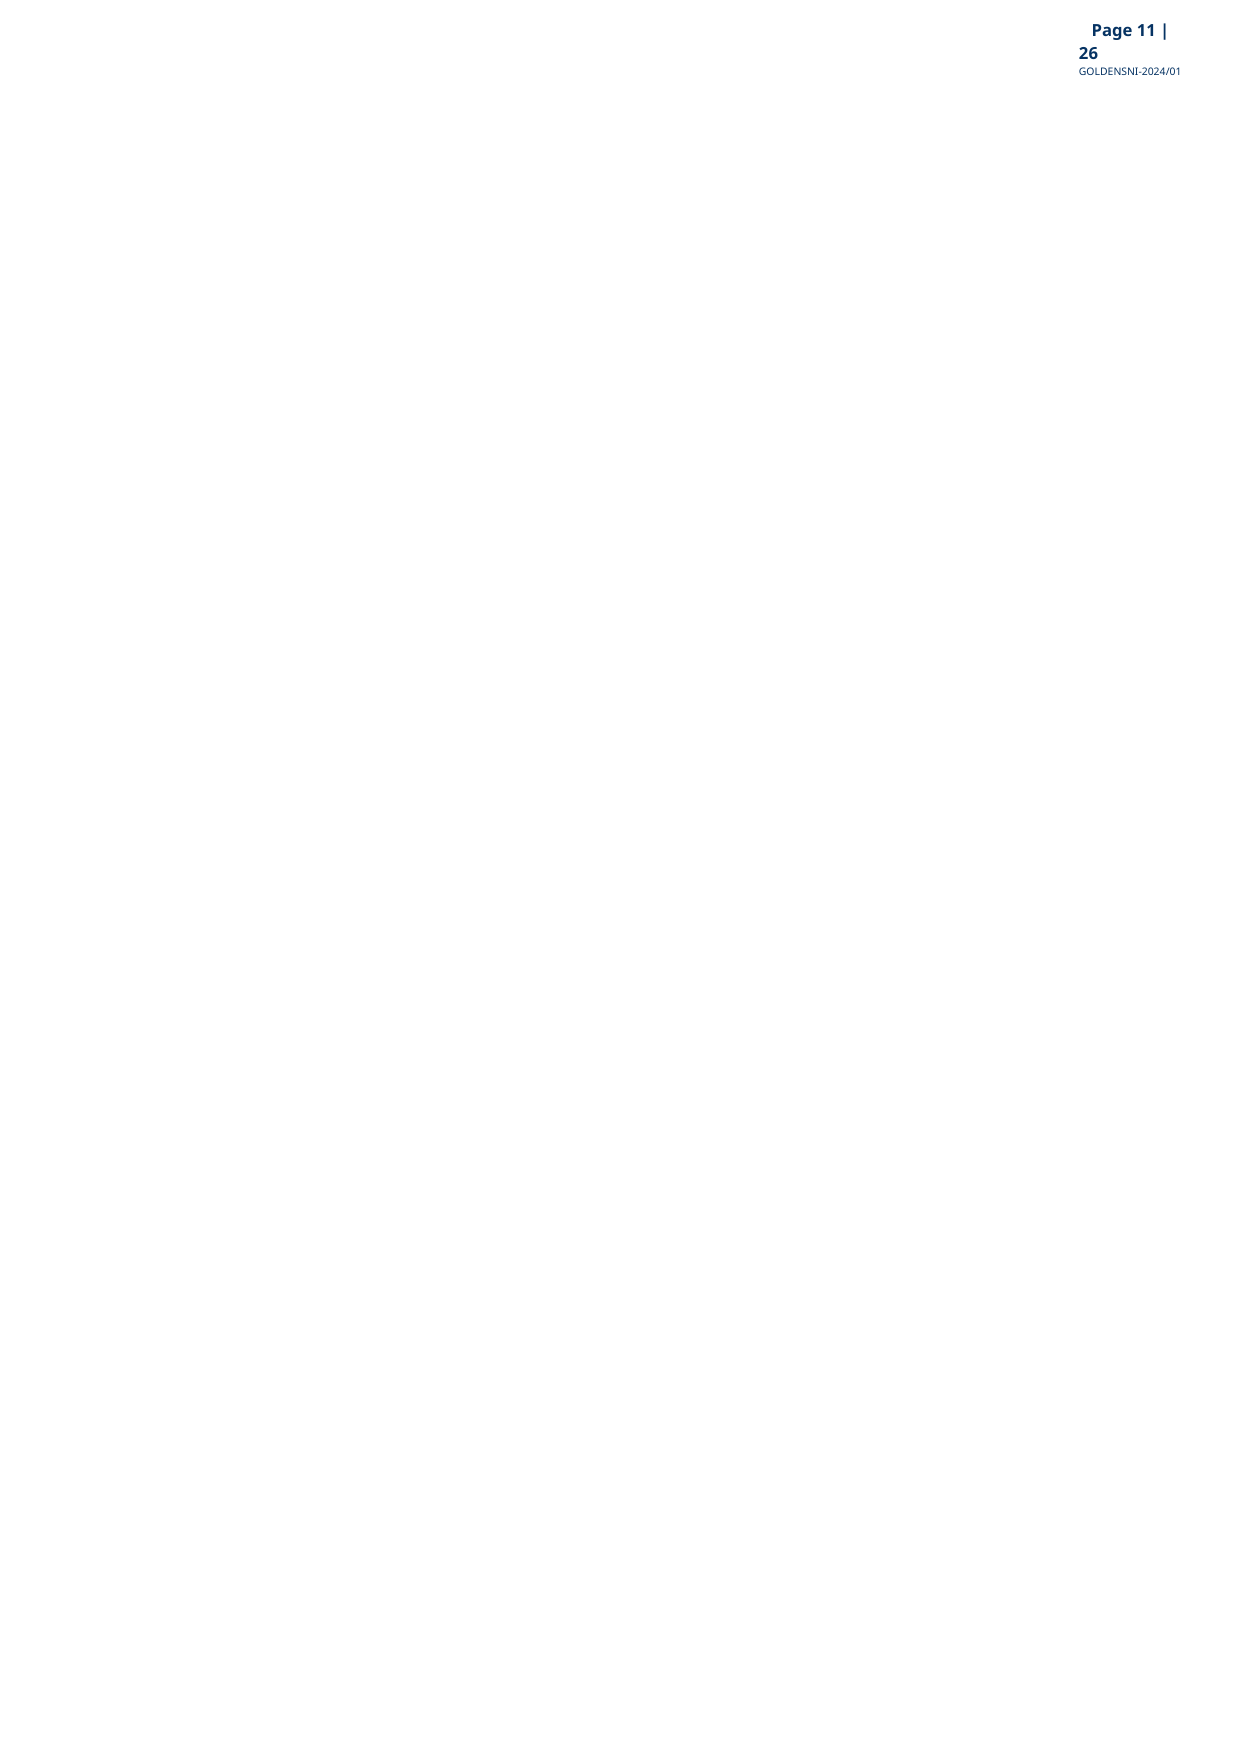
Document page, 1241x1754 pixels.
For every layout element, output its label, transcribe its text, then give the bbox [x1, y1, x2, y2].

text Page 11 | 26 GOLDENSNI-2024/01 [1079, 18, 1189, 79]
